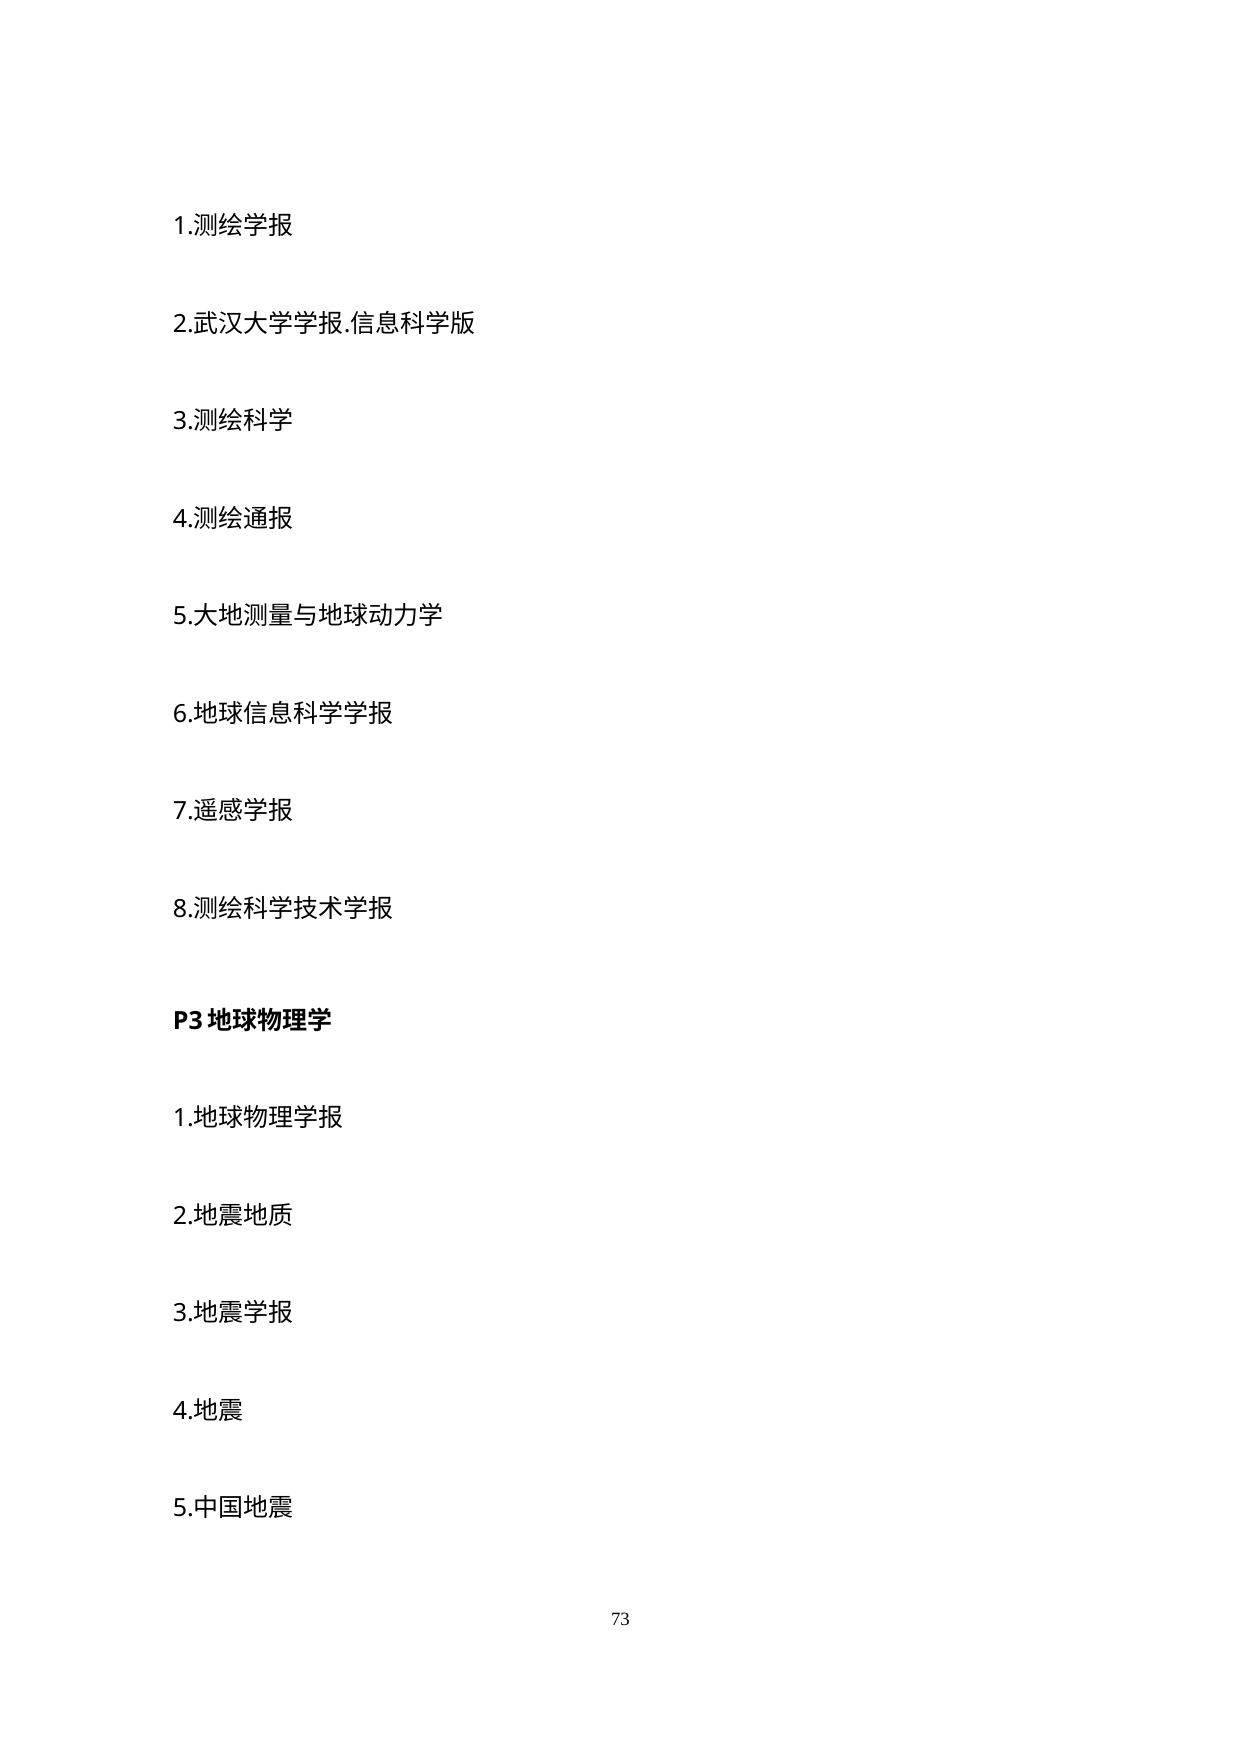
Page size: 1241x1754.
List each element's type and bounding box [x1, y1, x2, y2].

table_header [173, 162, 1067, 1538]
